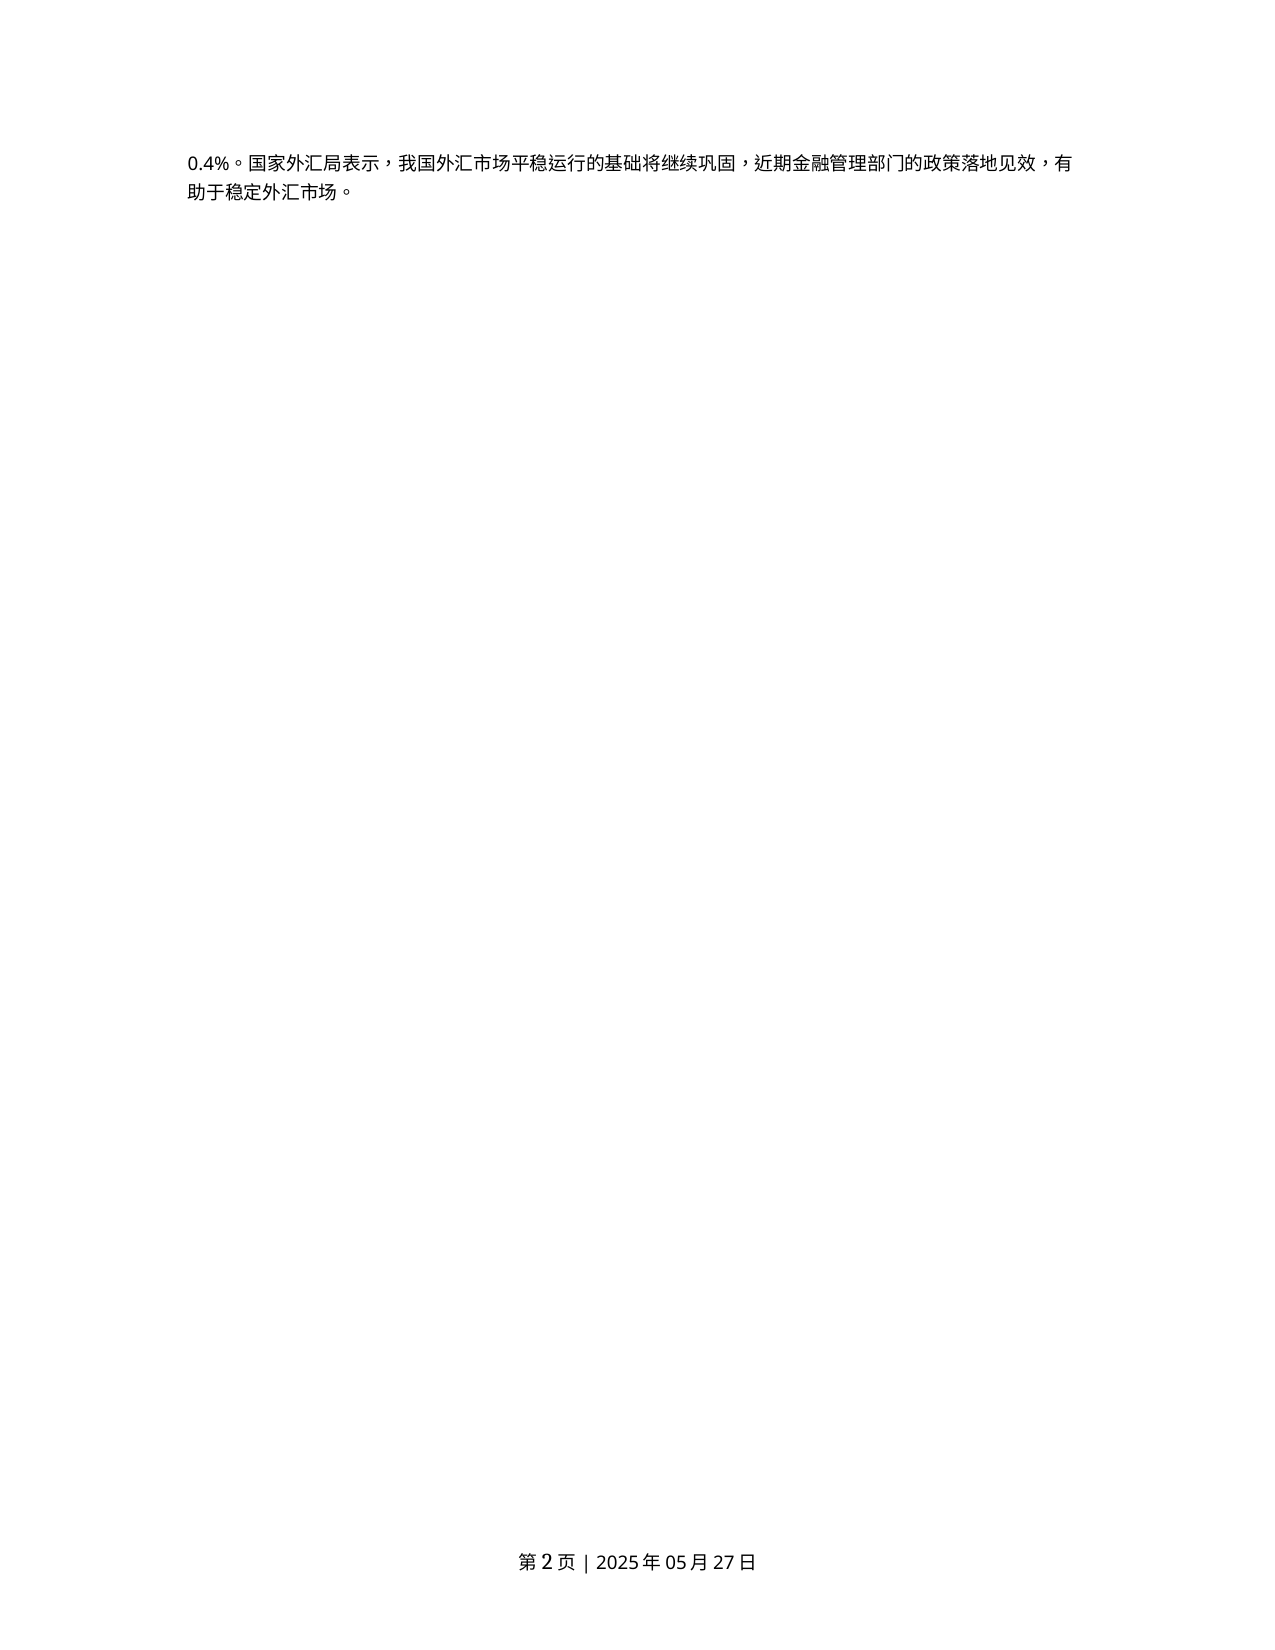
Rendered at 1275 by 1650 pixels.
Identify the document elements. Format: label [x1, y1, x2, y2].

text [187, 150, 1087, 205]
